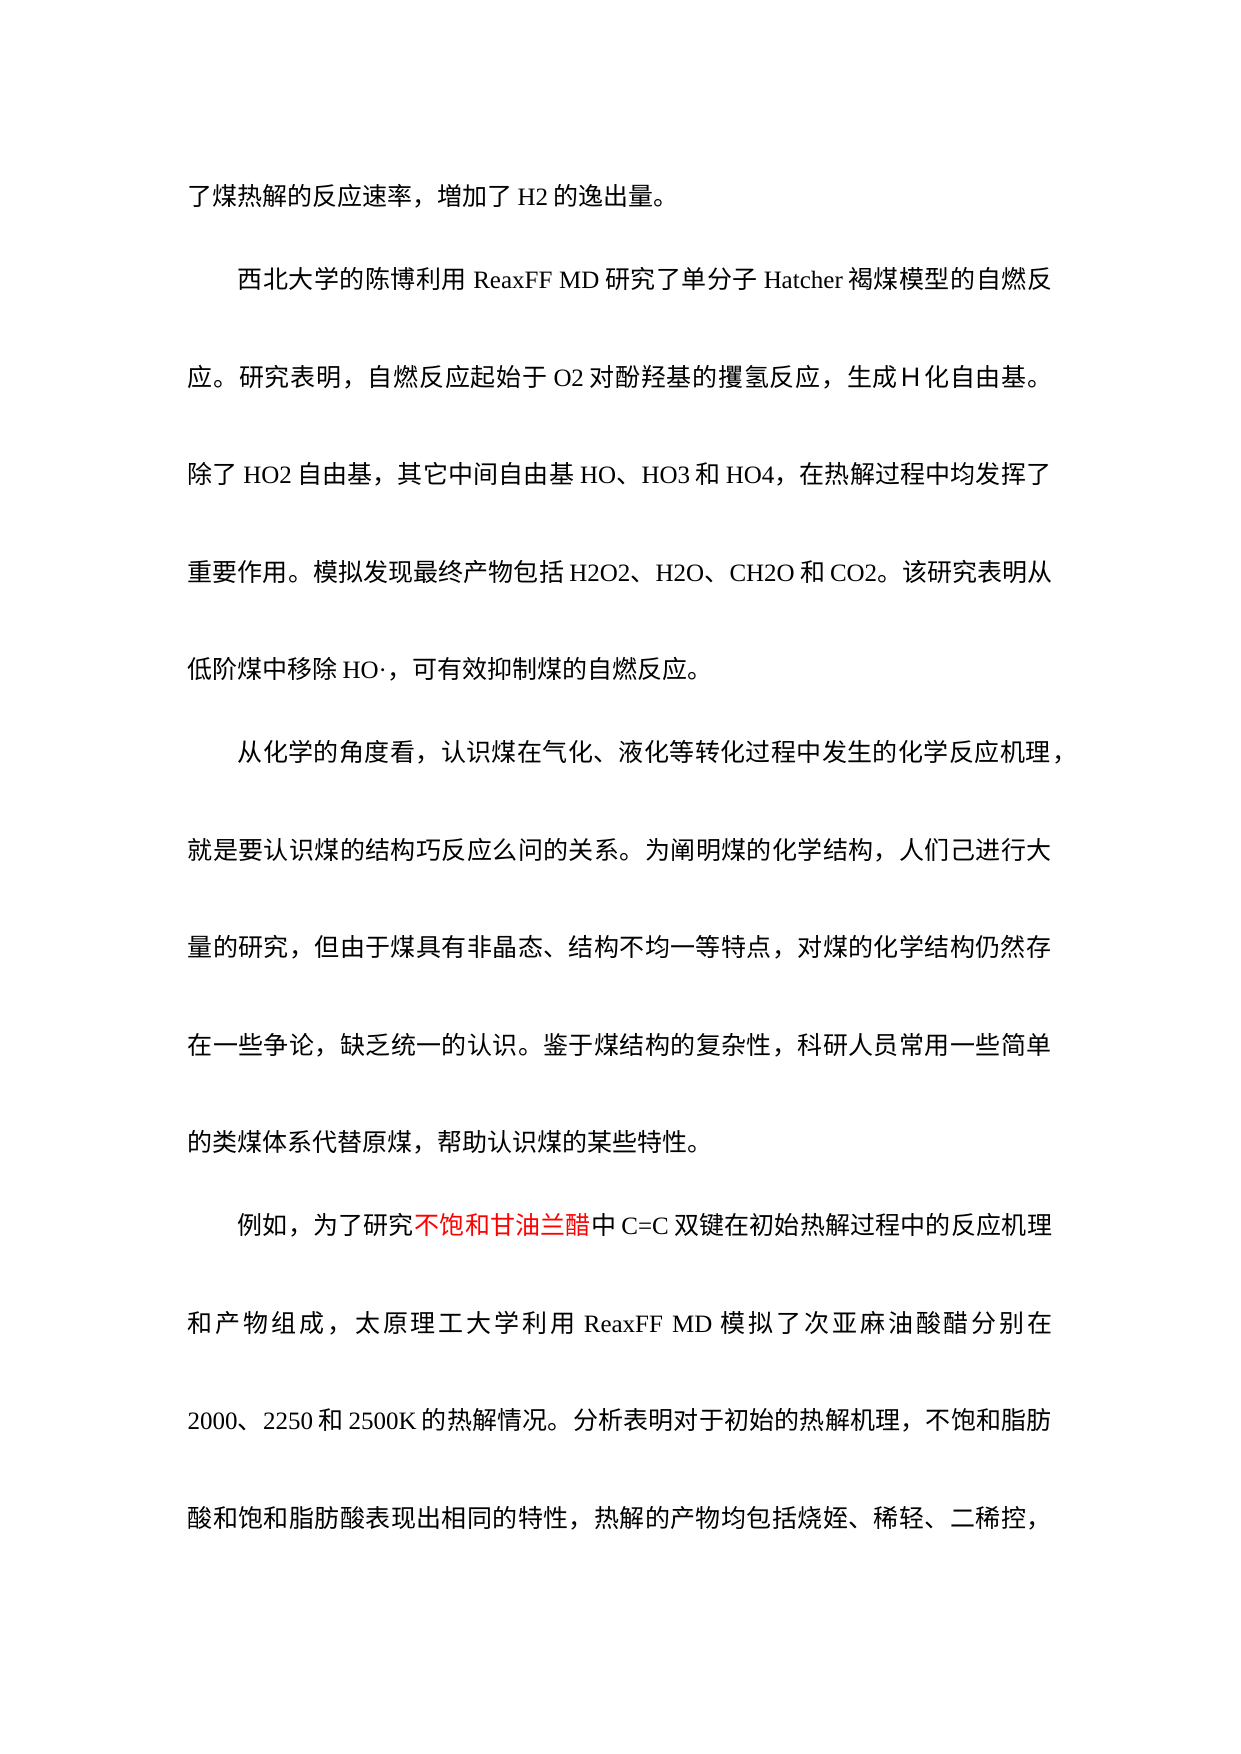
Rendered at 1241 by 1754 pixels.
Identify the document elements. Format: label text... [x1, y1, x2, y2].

text 从化学的角度看，认识煤在气化、液化等转化过程中发生的化学反应机理，就是要认识煤的结构巧反应么问的关系。为阐明煤的化学结构，人们己进行大量的研究，但由于煤具有非晶态、结构不均一等特点，对煤的化学结构仍然存在一些争论，缺乏统一的认识。鉴于煤结构的复杂性，科研人员常用一些简单的类煤体系代替原煤，帮助认识煤的某些特性。 [187, 718, 1053, 1173]
text 西北大学的陈博利用ReaxFF MD研究了单分子Hatcher褐煤模型的自燃反应。研究表明，自燃反应起始于O2对酚羟基的攫氢反应，生成Ｈ化自由基。除了HO2自由基，其它中间自由基HO、HO3和HO4，在热解过程中均发挥了重要作用。模拟发现最终产物包括H2O2、H2O、CH2O和CO2。该研究表明从低阶煤中移除HO·，可有效抑制煤的自燃反应。 [187, 245, 1053, 700]
